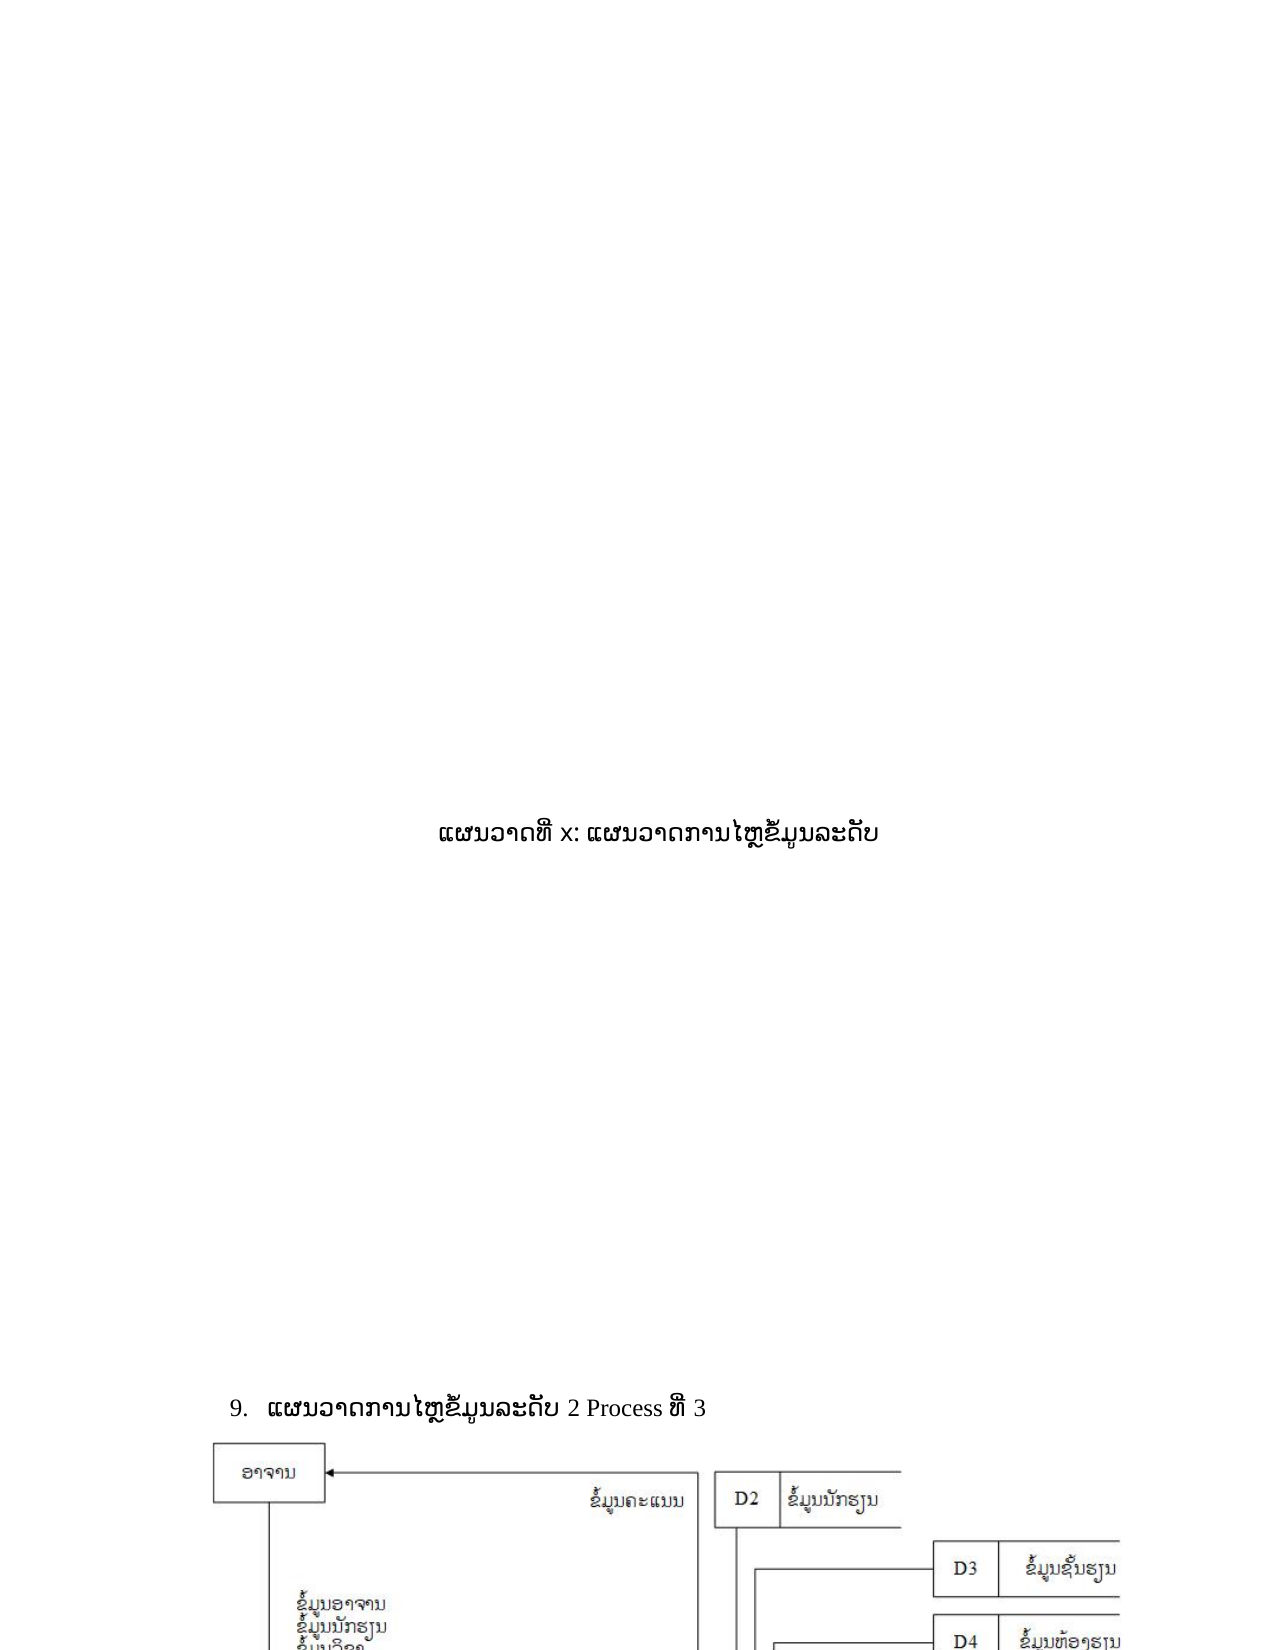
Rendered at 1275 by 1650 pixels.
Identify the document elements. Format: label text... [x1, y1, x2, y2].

text ແຜນວາດທີ່ x: ແຜນວາດການໄຫຼຂໍ້ມູນລະດັບ [192, 815, 1125, 849]
picture [212, 1442, 1146, 1650]
list ແຜນວາດການໄຫຼຂໍ້ມູນລະດັບ 2 Process ທີ່ 3 [229, 1393, 1125, 1422]
